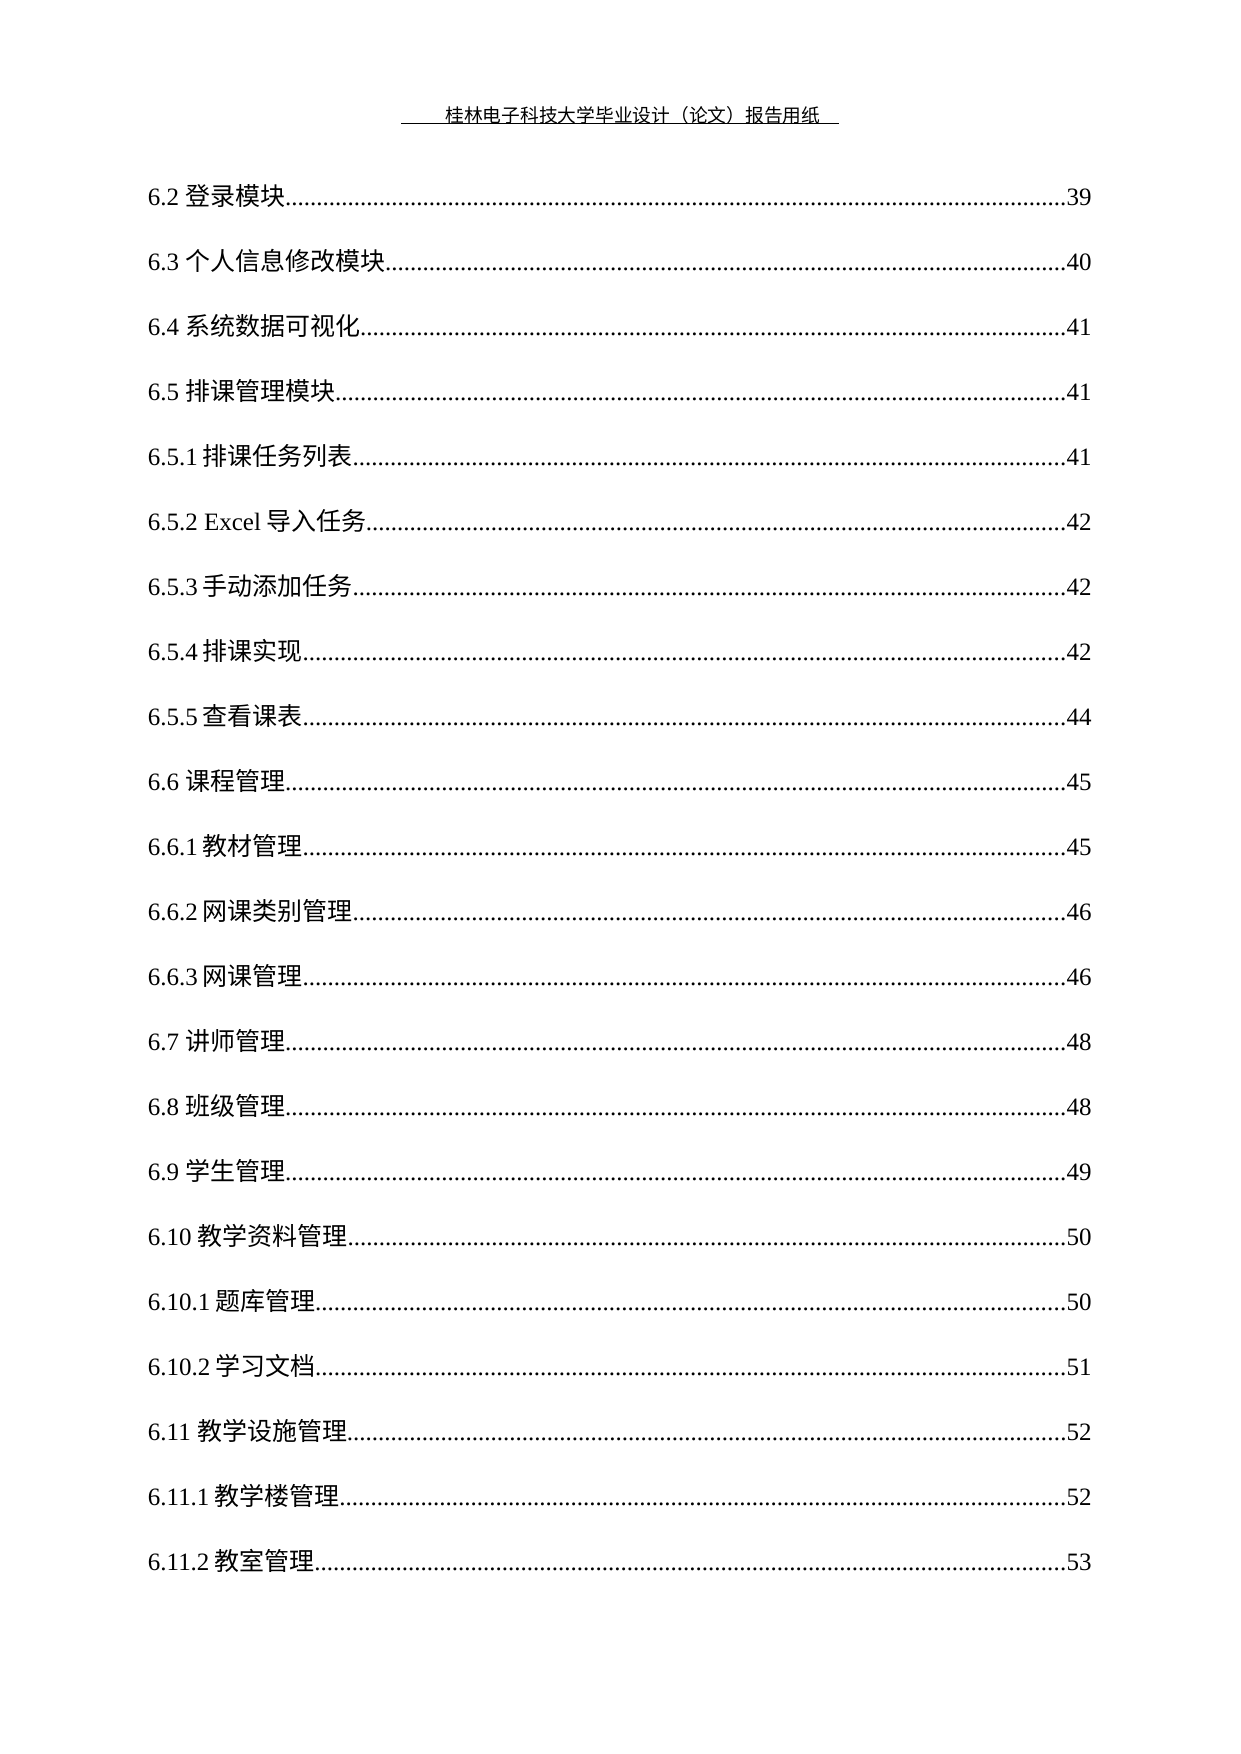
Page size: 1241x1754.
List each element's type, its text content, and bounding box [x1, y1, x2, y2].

text 6.11 教学设施管理 52 [148, 1397, 1092, 1462]
text 6.10 教学资料管理 50 [148, 1202, 1092, 1267]
text 6.3 个人信息修改模块 40 [148, 227, 1092, 292]
text 6.8 班级管理 48 [148, 1072, 1092, 1137]
text 6.7 讲师管理 48 [148, 1007, 1092, 1072]
text 6.5.3手动添加任务 42 [148, 552, 1092, 617]
text 6.11.2教室管理 53 [148, 1527, 1092, 1592]
text 6.9 学生管理 49 [148, 1137, 1092, 1202]
text 6.11.1教学楼管理 52 [148, 1462, 1092, 1527]
text 6.6.1教材管理 45 [148, 812, 1092, 877]
text 6.6.3网课管理 46 [148, 942, 1092, 1007]
text 6.4 系统数据可视化 41 [148, 292, 1092, 357]
text 6.6.2网课类别管理 46 [148, 877, 1092, 942]
text 6.6 课程管理 45 [148, 747, 1092, 812]
text 6.10.2学习文档 51 [148, 1332, 1092, 1397]
text 6.2 登录模块 39 [148, 162, 1092, 227]
text 6.5.5查看课表 44 [148, 682, 1092, 747]
text 6.5 排课管理模块 41 [148, 357, 1092, 422]
text 6.5.2 Excel导入任务 42 [148, 487, 1092, 552]
text 6.10.1题库管理 50 [148, 1267, 1092, 1332]
text 6.5.1排课任务列表 41 [148, 422, 1092, 487]
text 6.5.4排课实现 42 [148, 617, 1092, 682]
